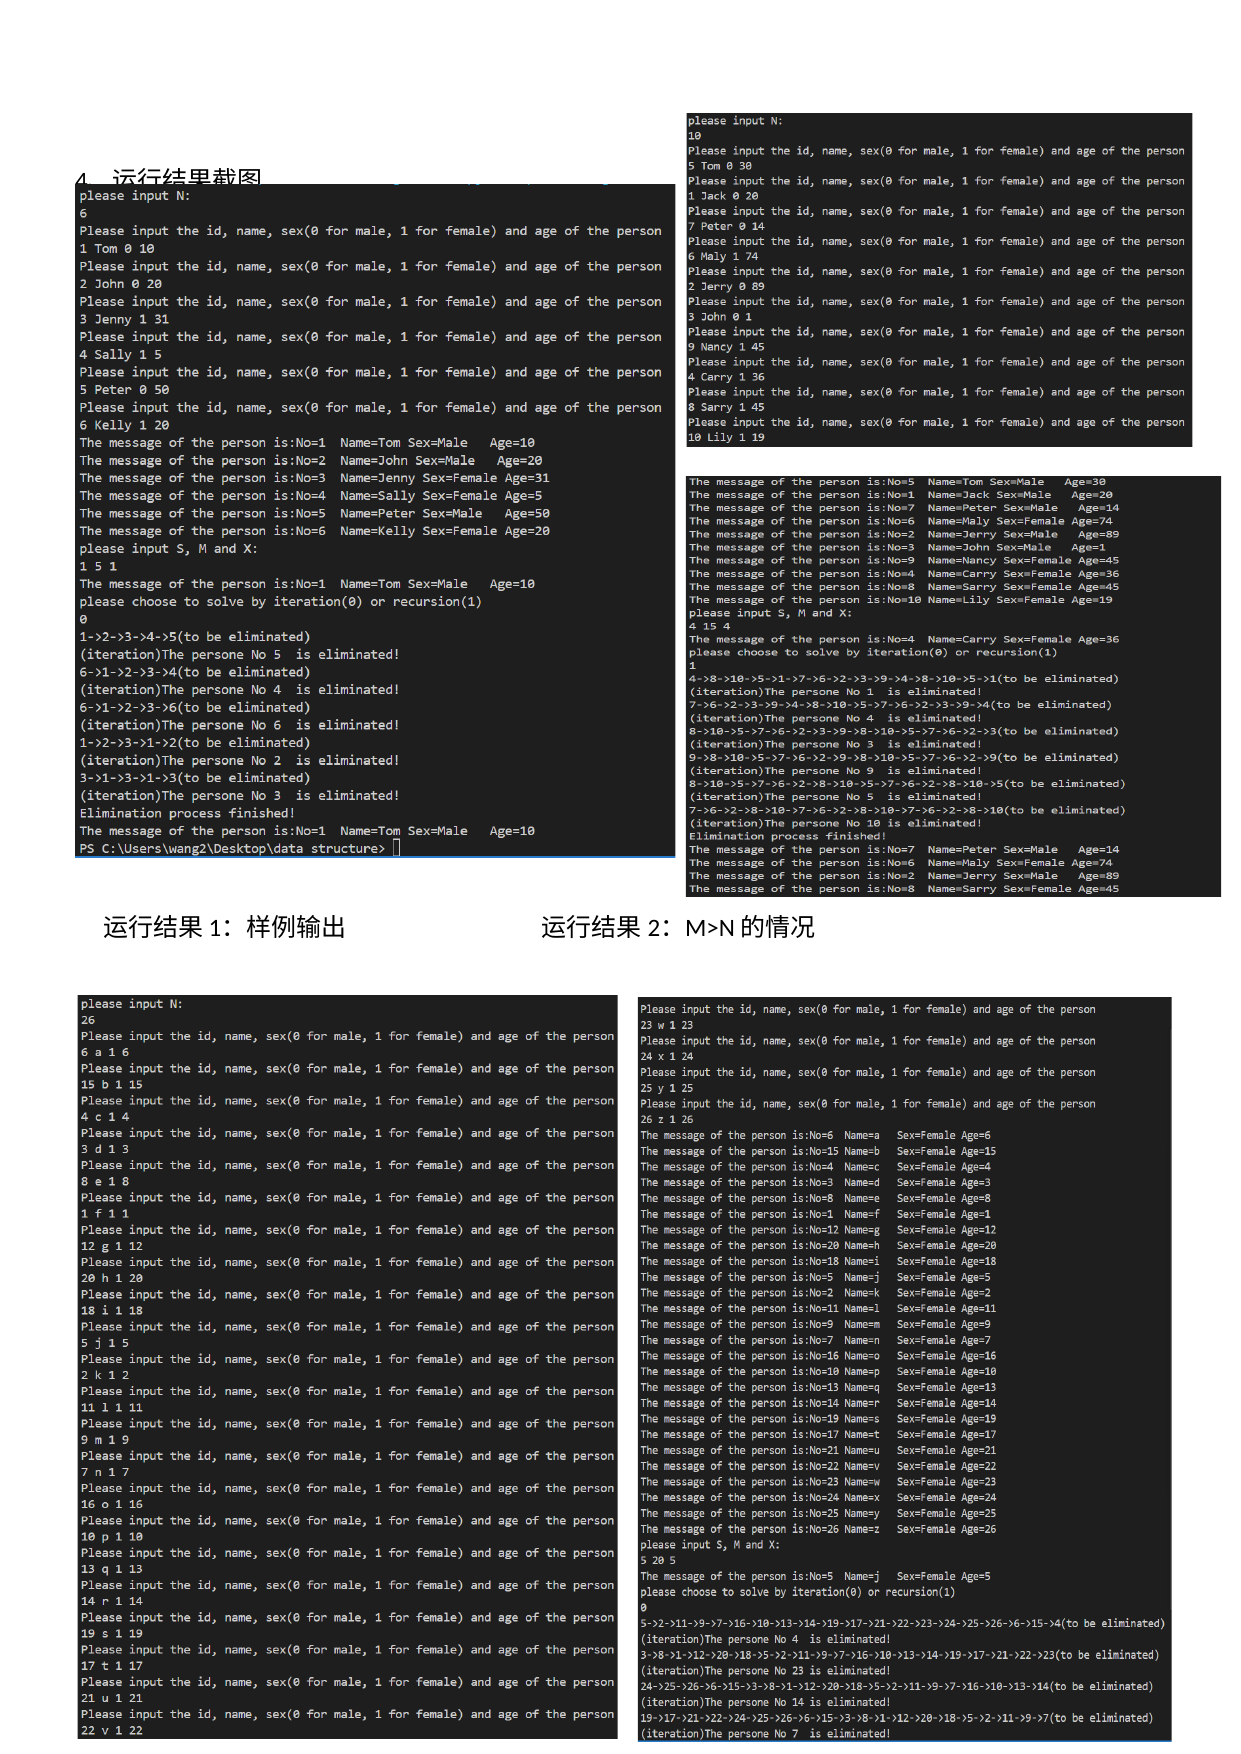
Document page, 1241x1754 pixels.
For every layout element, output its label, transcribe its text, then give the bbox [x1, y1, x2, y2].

picture [686, 113, 1193, 447]
picture [75, 184, 676, 858]
picture [637, 997, 1172, 1742]
picture [77, 995, 618, 1739]
list 运行结果1：样例输出 运行结果2：M>N的情况 [75, 893, 1165, 958]
picture [685, 476, 1222, 897]
list 运行结果截图 [75, 146, 686, 211]
